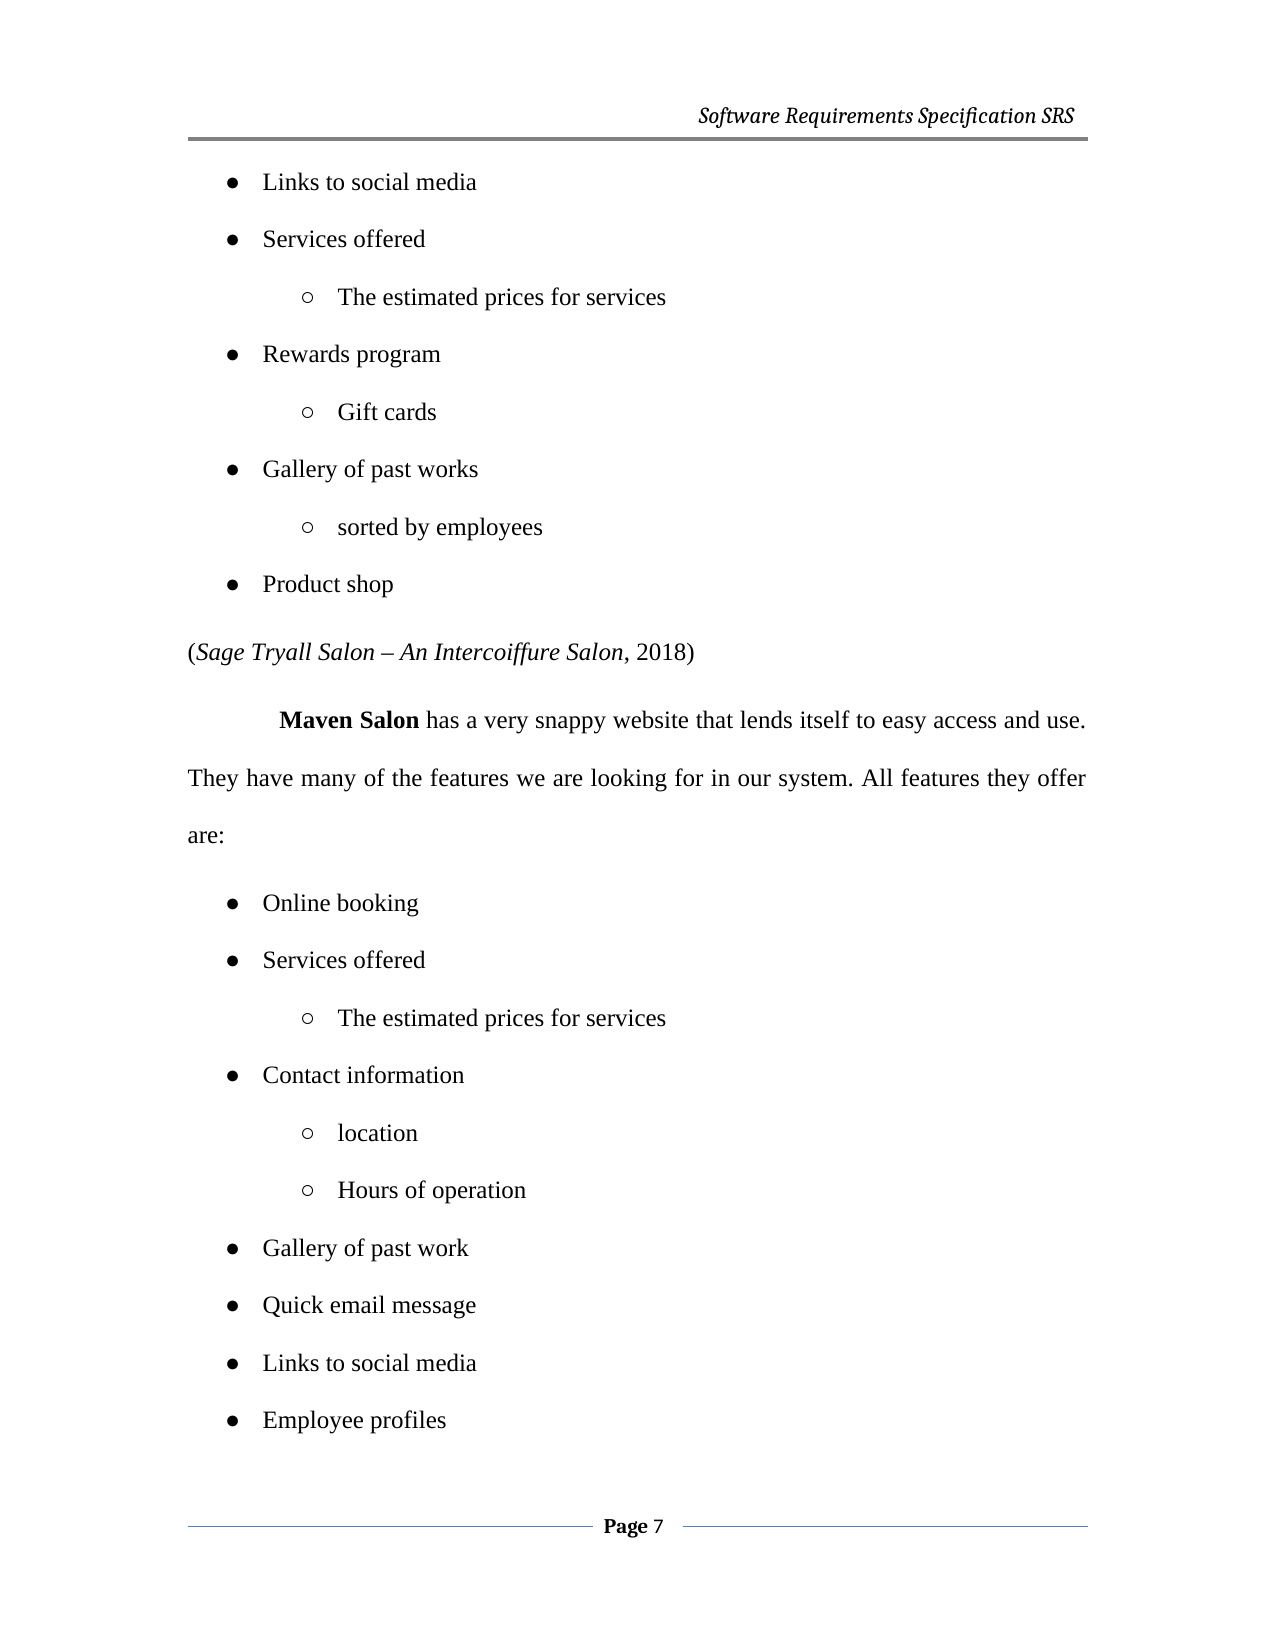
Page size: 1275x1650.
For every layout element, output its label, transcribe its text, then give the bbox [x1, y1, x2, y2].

list Online booking [225, 888, 1087, 917]
list Links to social media [225, 167, 1087, 196]
list location [300, 1118, 1087, 1147]
list Hours of operation [300, 1176, 1087, 1204]
list Quick email message [225, 1291, 1087, 1319]
list Product shop [225, 569, 1087, 598]
list Services offered [225, 946, 1087, 974]
list Contact information [225, 1061, 1087, 1089]
list Rewards program [225, 339, 1087, 368]
text Maven Salon has a very snappy website that lends itself to easy access and use. They have many of the features we are looking for in our system. All features they offer are: [187, 705, 1087, 849]
list The estimated prices for services [300, 282, 1087, 311]
list sorted by employees [300, 512, 1087, 541]
list The estimated prices for services [300, 1003, 1087, 1032]
list Gallery of past work [225, 1233, 1087, 1262]
list Gift cards [300, 397, 1087, 426]
list Employee profiles [225, 1406, 1087, 1434]
list Services offered [225, 224, 1087, 253]
list Links to social media [225, 1348, 1087, 1377]
list Gallery of past works [225, 454, 1087, 483]
text (Sage Tryall Salon – An Intercoiffure Salon, 2018) [187, 637, 1087, 666]
